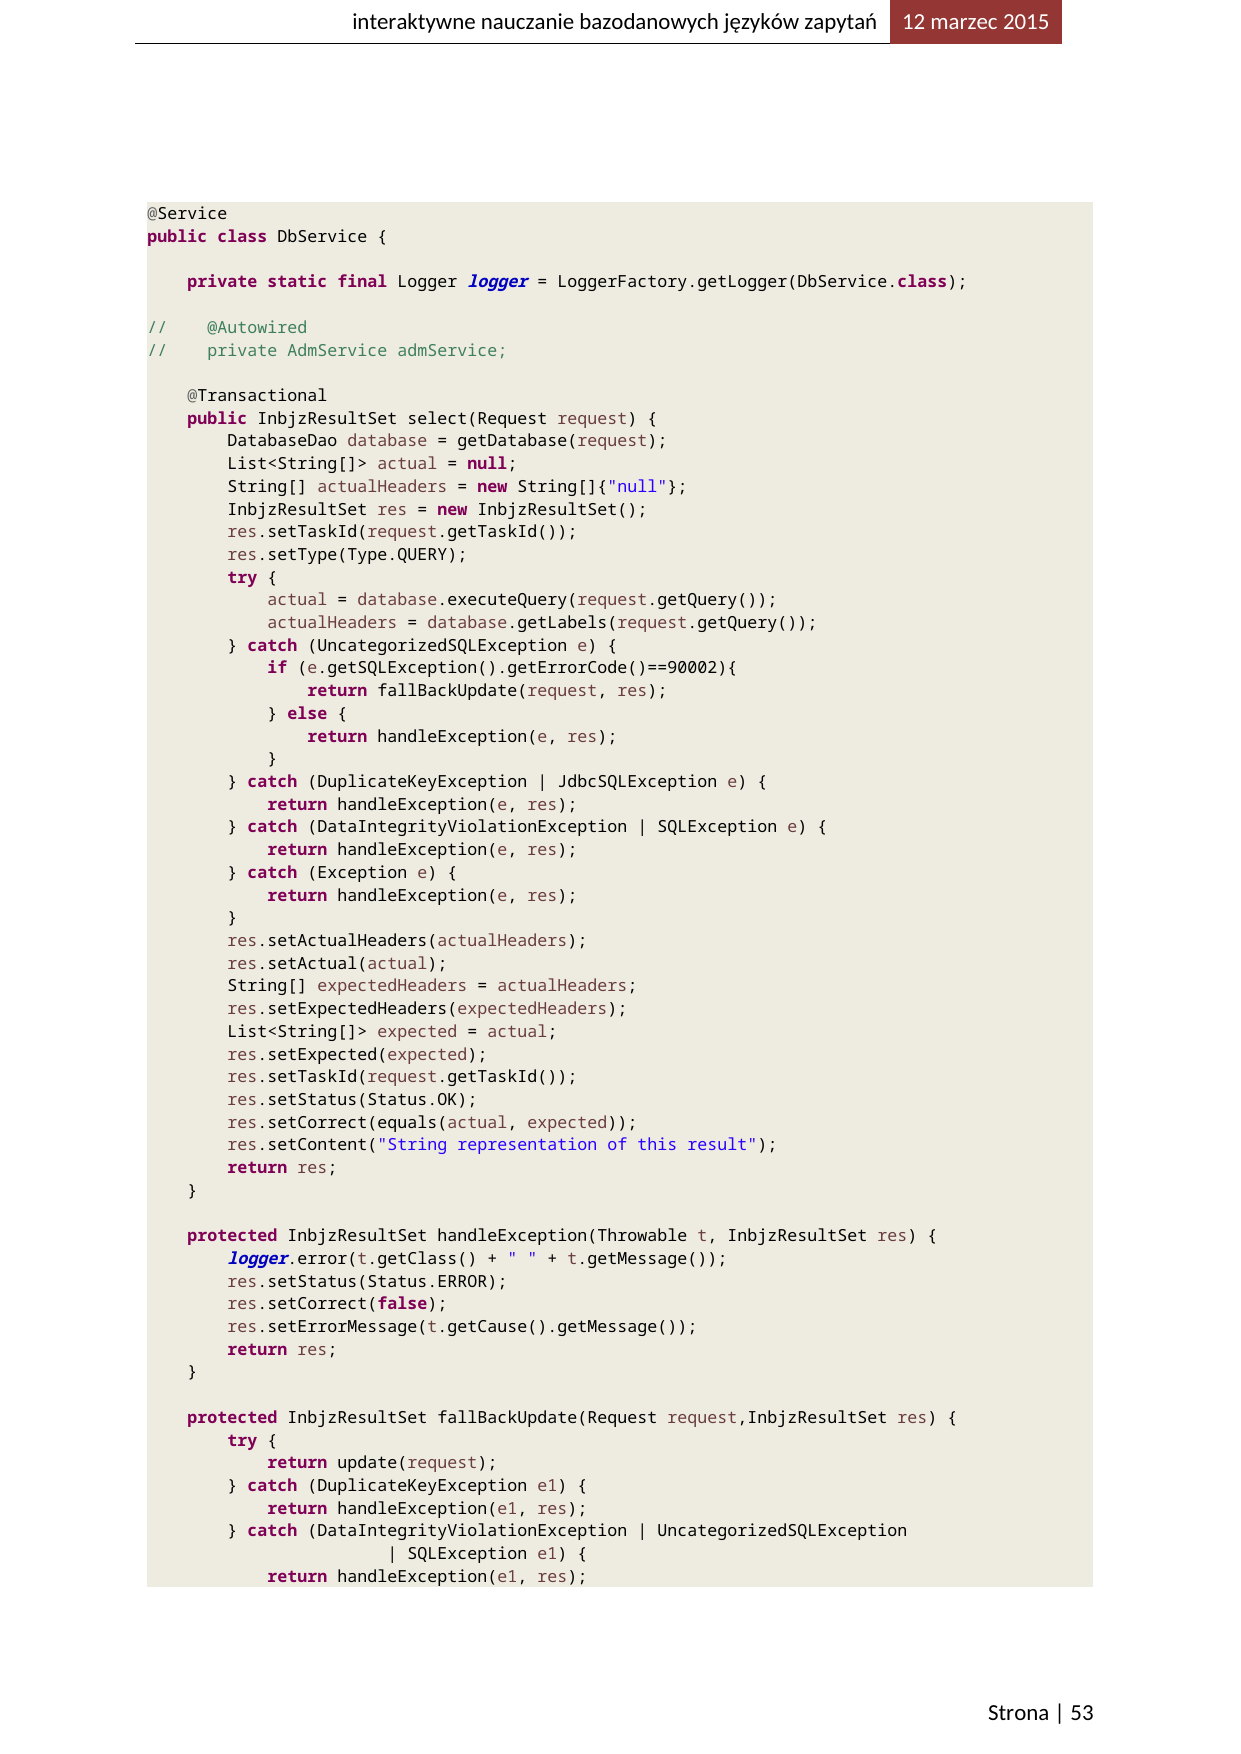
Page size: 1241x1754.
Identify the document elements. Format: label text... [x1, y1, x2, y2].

text return res; [147, 1337, 1093, 1360]
text res.setCorrect(equals(actual, expected)); [147, 1110, 1093, 1133]
text actualHeaders = database.getLabels(request.getQuery()); [147, 611, 1093, 633]
text List<String[]> actual = null; [147, 452, 1093, 474]
text | SQLException e1) { [147, 1542, 1093, 1564]
text private static final Logger logger = LoggerFactory.getLogger(DbService.class); [147, 270, 1093, 293]
text return handleException(e, res); [147, 883, 1093, 906]
text res.setActualHeaders(actualHeaders); [147, 928, 1093, 951]
text @Transactional [147, 383, 1093, 406]
text res.setTaskId(request.getTaskId()); [147, 1065, 1093, 1087]
text protected InbjzResultSet fallBackUpdate(Request request,InbjzResultSet res) { [147, 1405, 1093, 1428]
text @Service [147, 202, 1093, 224]
text return handleException(e, res); [147, 792, 1093, 815]
text if (e.getSQLException().getErrorCode()==90002){ [147, 656, 1093, 679]
text String[] expectedHeaders = actualHeaders; [147, 974, 1093, 997]
text } catch (DataIntegrityViolationException | UncategorizedSQLException [147, 1519, 1093, 1542]
text } catch (Exception e) { [147, 860, 1093, 883]
text // @Autowired [147, 315, 1093, 338]
text res.setType(Type.QUERY); [147, 542, 1093, 565]
text return res; [147, 1156, 1093, 1178]
text } catch (DuplicateKeyException | JdbcSQLException e) { [147, 769, 1093, 792]
text } [147, 1178, 1093, 1201]
text } catch (DataIntegrityViolationException | SQLException e) { [147, 815, 1093, 838]
text return handleException(e1, res); [147, 1564, 1093, 1587]
text return fallBackUpdate(request, res); [147, 679, 1093, 701]
text logger.error(t.getClass() + " " + t.getMessage()); [147, 1246, 1093, 1269]
text } [147, 1360, 1093, 1383]
text } [147, 906, 1093, 928]
text actual = database.executeQuery(request.getQuery()); [147, 588, 1093, 611]
text return handleException(e, res); [147, 838, 1093, 860]
text res.setExpectedHeaders(expectedHeaders); [147, 997, 1093, 1019]
text res.setStatus(Status.ERROR); [147, 1269, 1093, 1292]
text try { [147, 565, 1093, 588]
text res.setTaskId(request.getTaskId()); [147, 520, 1093, 542]
text res.setActual(actual); [147, 951, 1093, 974]
text res.setContent("String representation of this result"); [147, 1133, 1093, 1156]
text res.setExpected(expected); [147, 1042, 1093, 1065]
text res.setCorrect(false); [147, 1292, 1093, 1314]
text public InbjzResultSet select(Request request) { [147, 406, 1093, 429]
text res.setErrorMessage(t.getCause().getMessage()); [147, 1314, 1093, 1337]
text // private AdmService admService; [147, 338, 1093, 361]
text protected InbjzResultSet handleException(Throwable t, InbjzResultSet res) { [147, 1224, 1093, 1246]
text return handleException(e1, res); [147, 1496, 1093, 1519]
text DatabaseDao database = getDatabase(request); [147, 429, 1093, 452]
text } catch (UncategorizedSQLException e) { [147, 633, 1093, 656]
text } catch (DuplicateKeyException e1) { [147, 1473, 1093, 1496]
text try { [147, 1428, 1093, 1451]
text public class DbService { [147, 224, 1093, 247]
text List<String[]> expected = actual; [147, 1019, 1093, 1042]
text } [147, 747, 1093, 769]
text return update(request); [147, 1451, 1093, 1473]
text } else { [147, 701, 1093, 724]
text String[] actualHeaders = new String[]{"null"}; [147, 474, 1093, 497]
text res.setStatus(Status.OK); [147, 1087, 1093, 1110]
text InbjzResultSet res = new InbjzResultSet(); [147, 497, 1093, 520]
text return handleException(e, res); [147, 724, 1093, 747]
